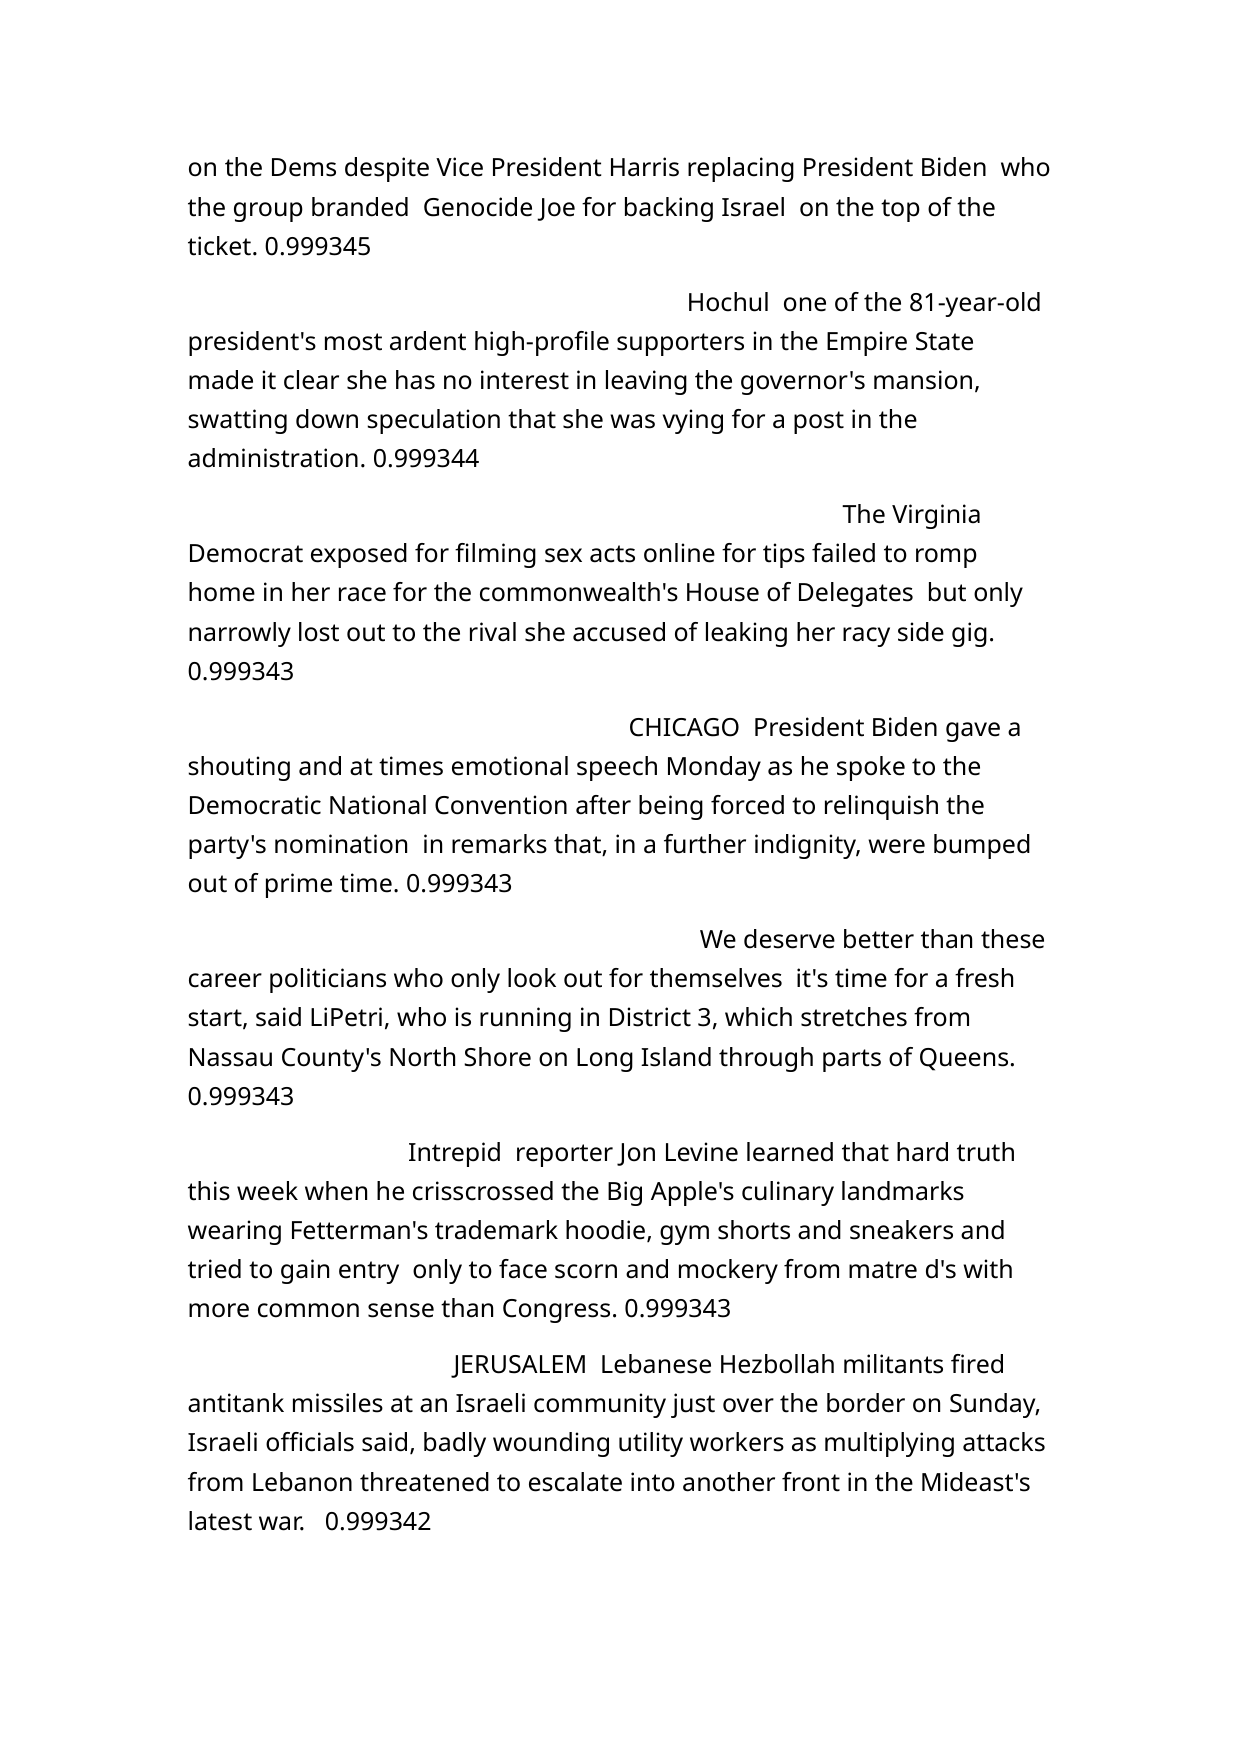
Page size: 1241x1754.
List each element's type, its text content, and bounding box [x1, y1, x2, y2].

text Intrepid reporter Jon Levine learned that hard truth this week when he crisscrossed the Big Apple's culinary landmarks wearing Fetterman's trademark hoodie, gym shorts and sneakers and tried to gain entry only to face scorn and mockery from matre d's with more common sense than Congress. 0.999343 [187, 1134, 1053, 1325]
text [187, 150, 1053, 262]
text CHICAGO President Biden gave a shouting and at times emotional speech Monday as he spoke to the Democratic National Convention after being forced to relinquish the party's nomination in remarks that, in a further indignity, were bumped out of prime time. 0.999343 [187, 709, 1053, 900]
text The Virginia Democrat exposed for filming sex acts online for tips failed to romp home in her race for the commonwealth's House of Delegates but only narrowly lost out to the rival she accused of leaking her racy side gig. 0.999343 [187, 497, 1053, 687]
text Hochul one of the 81-year-old president's most ardent high-profile supporters in the Empire State made it clear she has no interest in leaving the governor's mansion, swatting down speculation that she was vying for a post in the administration. 0.999344 [187, 284, 1053, 475]
text We deserve better than these career politicians who only look out for themselves it's time for a fresh start, said LiPetri, who is running in District 3, which stretches from Nassau County's North Shore on Long Island through parts of Queens. 0.999343 [187, 922, 1053, 1112]
text JERUSALEM Lebanese Hezbollah militants fired antitank missiles at an Israeli community just over the border on Sunday, Israeli officials said, badly wounding utility workers as multiplying attacks from Lebanon threatened to escalate into another front in the Mideast's latest war. 0.999342 [187, 1347, 1053, 1537]
